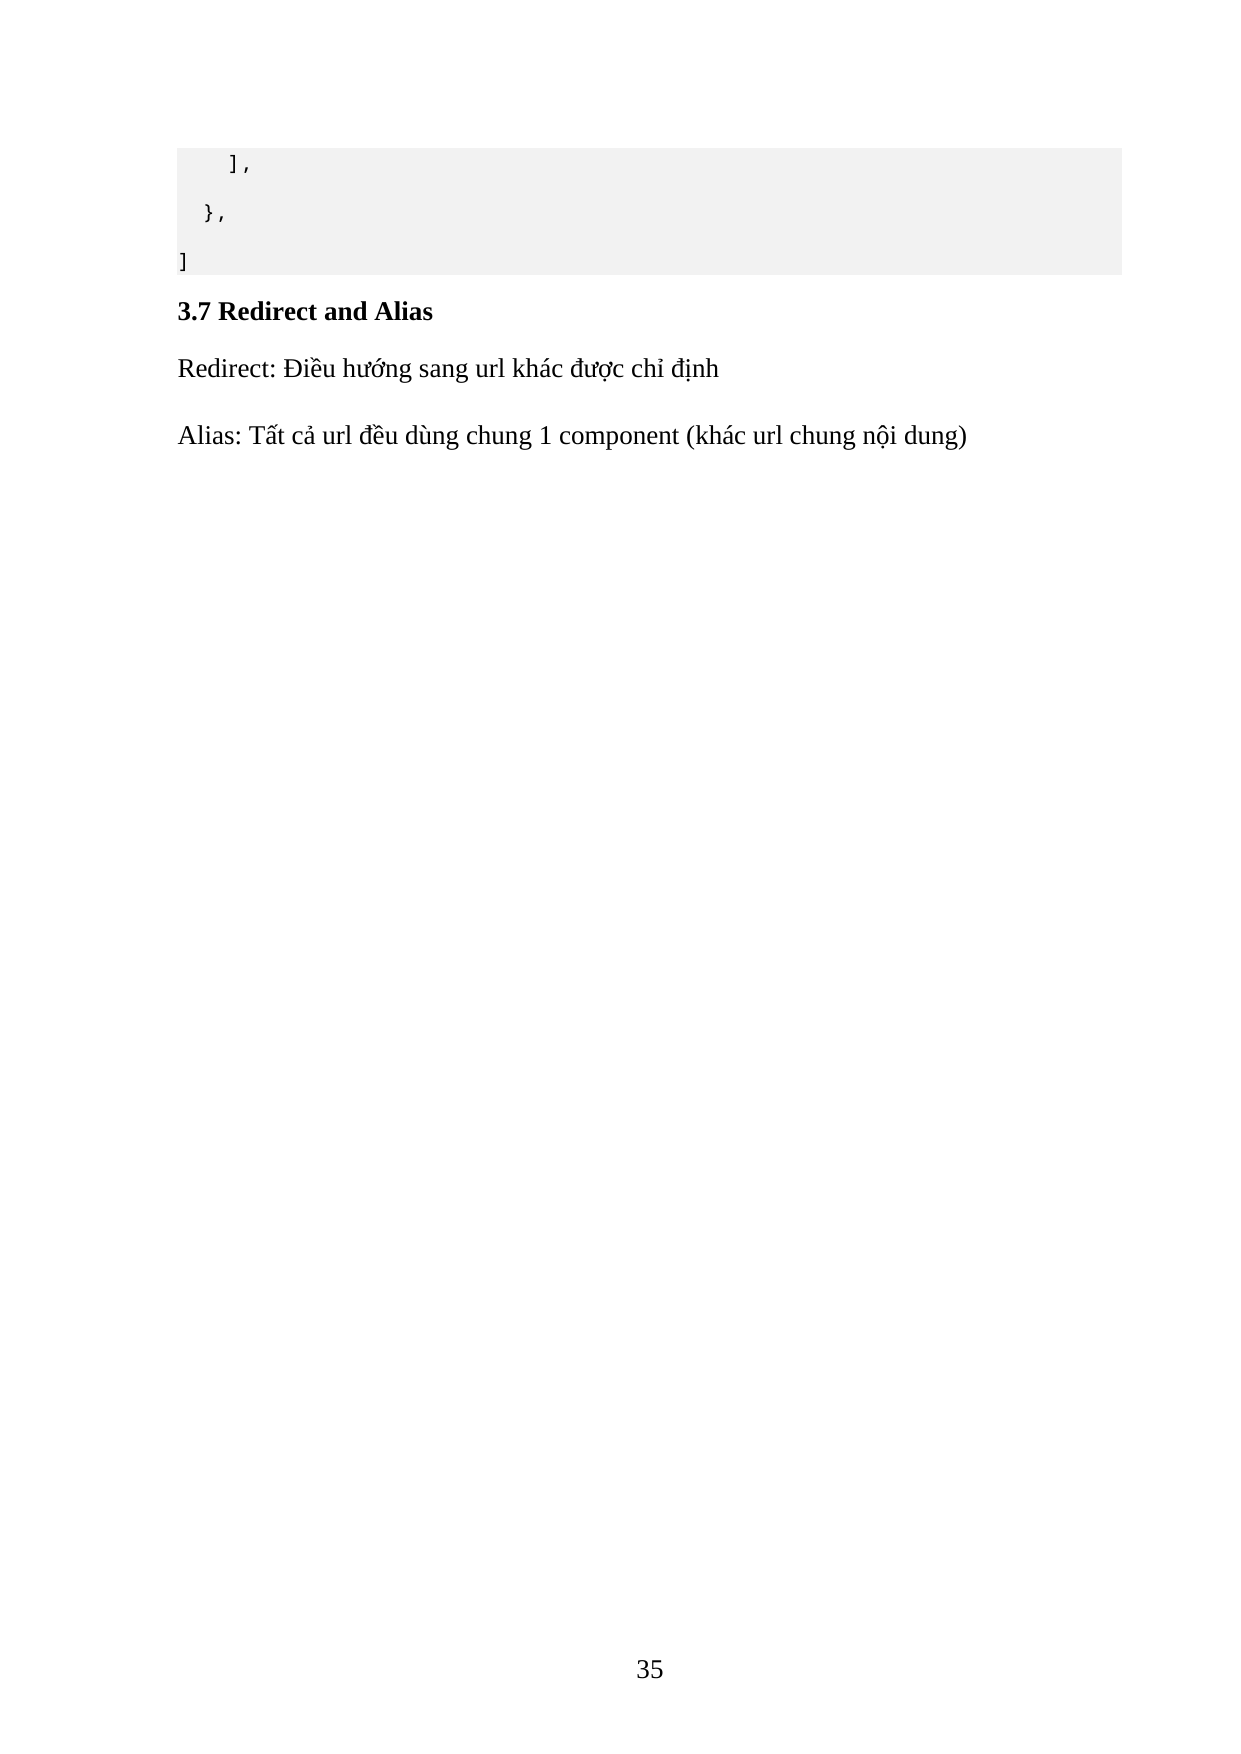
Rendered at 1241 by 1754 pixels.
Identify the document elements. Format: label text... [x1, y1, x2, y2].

text Redirect: Điều hướng sang url khác được chỉ định [177, 352, 1122, 383]
text ] [177, 246, 1122, 275]
text ], [177, 148, 1122, 176]
subtitle Redirect and Alias [177, 296, 1122, 327]
text }, [177, 197, 1122, 225]
text Alias: Tất cả url đều dùng chung 1 component (khác url chung nội dung) [177, 419, 1122, 450]
